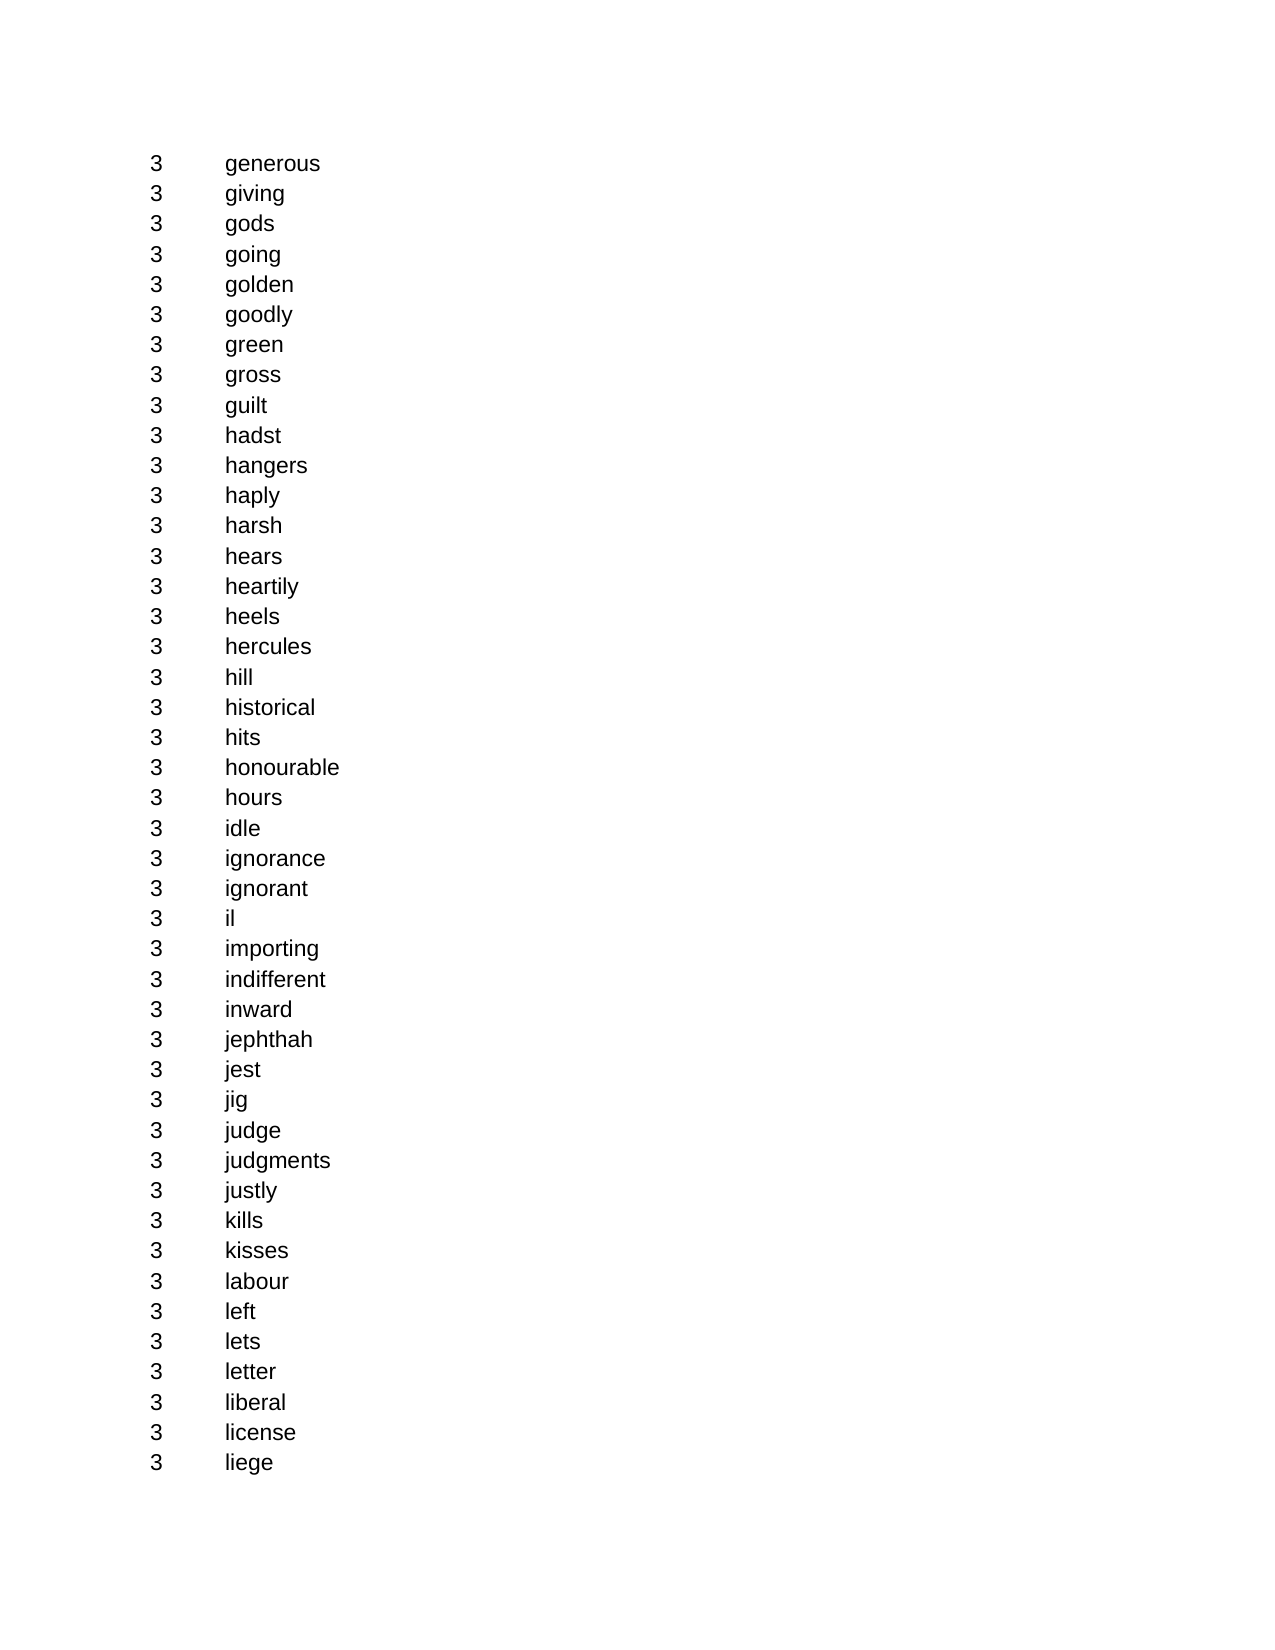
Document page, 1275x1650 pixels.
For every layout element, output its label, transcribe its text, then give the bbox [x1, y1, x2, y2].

text 3 ignorant [150, 875, 1125, 901]
text 3 harsh [150, 512, 1125, 539]
text 3 hears [150, 543, 1125, 569]
text 3 heartily [150, 573, 1125, 599]
text 3 importing [150, 935, 1125, 962]
text 3 kisses [150, 1237, 1125, 1264]
text 3 hangers [150, 452, 1125, 478]
text 3 idle [150, 814, 1125, 841]
text 3 hours [150, 784, 1125, 811]
text 3 liege [150, 1449, 1125, 1475]
text 3 historical [150, 694, 1125, 720]
text 3 hill [150, 663, 1125, 690]
text 3 lets [150, 1328, 1125, 1354]
text 3 going [150, 241, 1125, 267]
text 3 labour [150, 1268, 1125, 1294]
text 3 giving [150, 180, 1125, 207]
text 3 hits [150, 724, 1125, 750]
text 3 indifferent [150, 966, 1125, 992]
text 3 justly [150, 1177, 1125, 1203]
text 3 left [150, 1298, 1125, 1324]
text 3 goodly [150, 301, 1125, 327]
text 3 gods [150, 210, 1125, 237]
text 3 generous [150, 150, 1125, 176]
text 3 haply [150, 482, 1125, 509]
text 3 judgments [150, 1147, 1125, 1173]
text 3 letter [150, 1358, 1125, 1385]
text 3 jig [150, 1086, 1125, 1113]
text 3 judge [150, 1117, 1125, 1143]
text 3 liberal [150, 1388, 1125, 1415]
text 3 hercules [150, 633, 1125, 660]
text 3 green [150, 331, 1125, 358]
text 3 guilt [150, 392, 1125, 418]
text 3 license [150, 1419, 1125, 1445]
text 3 jest [150, 1056, 1125, 1083]
text 3 kills [150, 1207, 1125, 1234]
text 3 il [150, 905, 1125, 932]
text 3 gross [150, 361, 1125, 388]
text 3 honourable [150, 754, 1125, 781]
text 3 hadst [150, 422, 1125, 448]
text 3 ignorance [150, 845, 1125, 871]
text 3 golden [150, 271, 1125, 297]
text 3 jephthah [150, 1026, 1125, 1052]
text 3 heels [150, 603, 1125, 629]
text 3 inward [150, 996, 1125, 1022]
